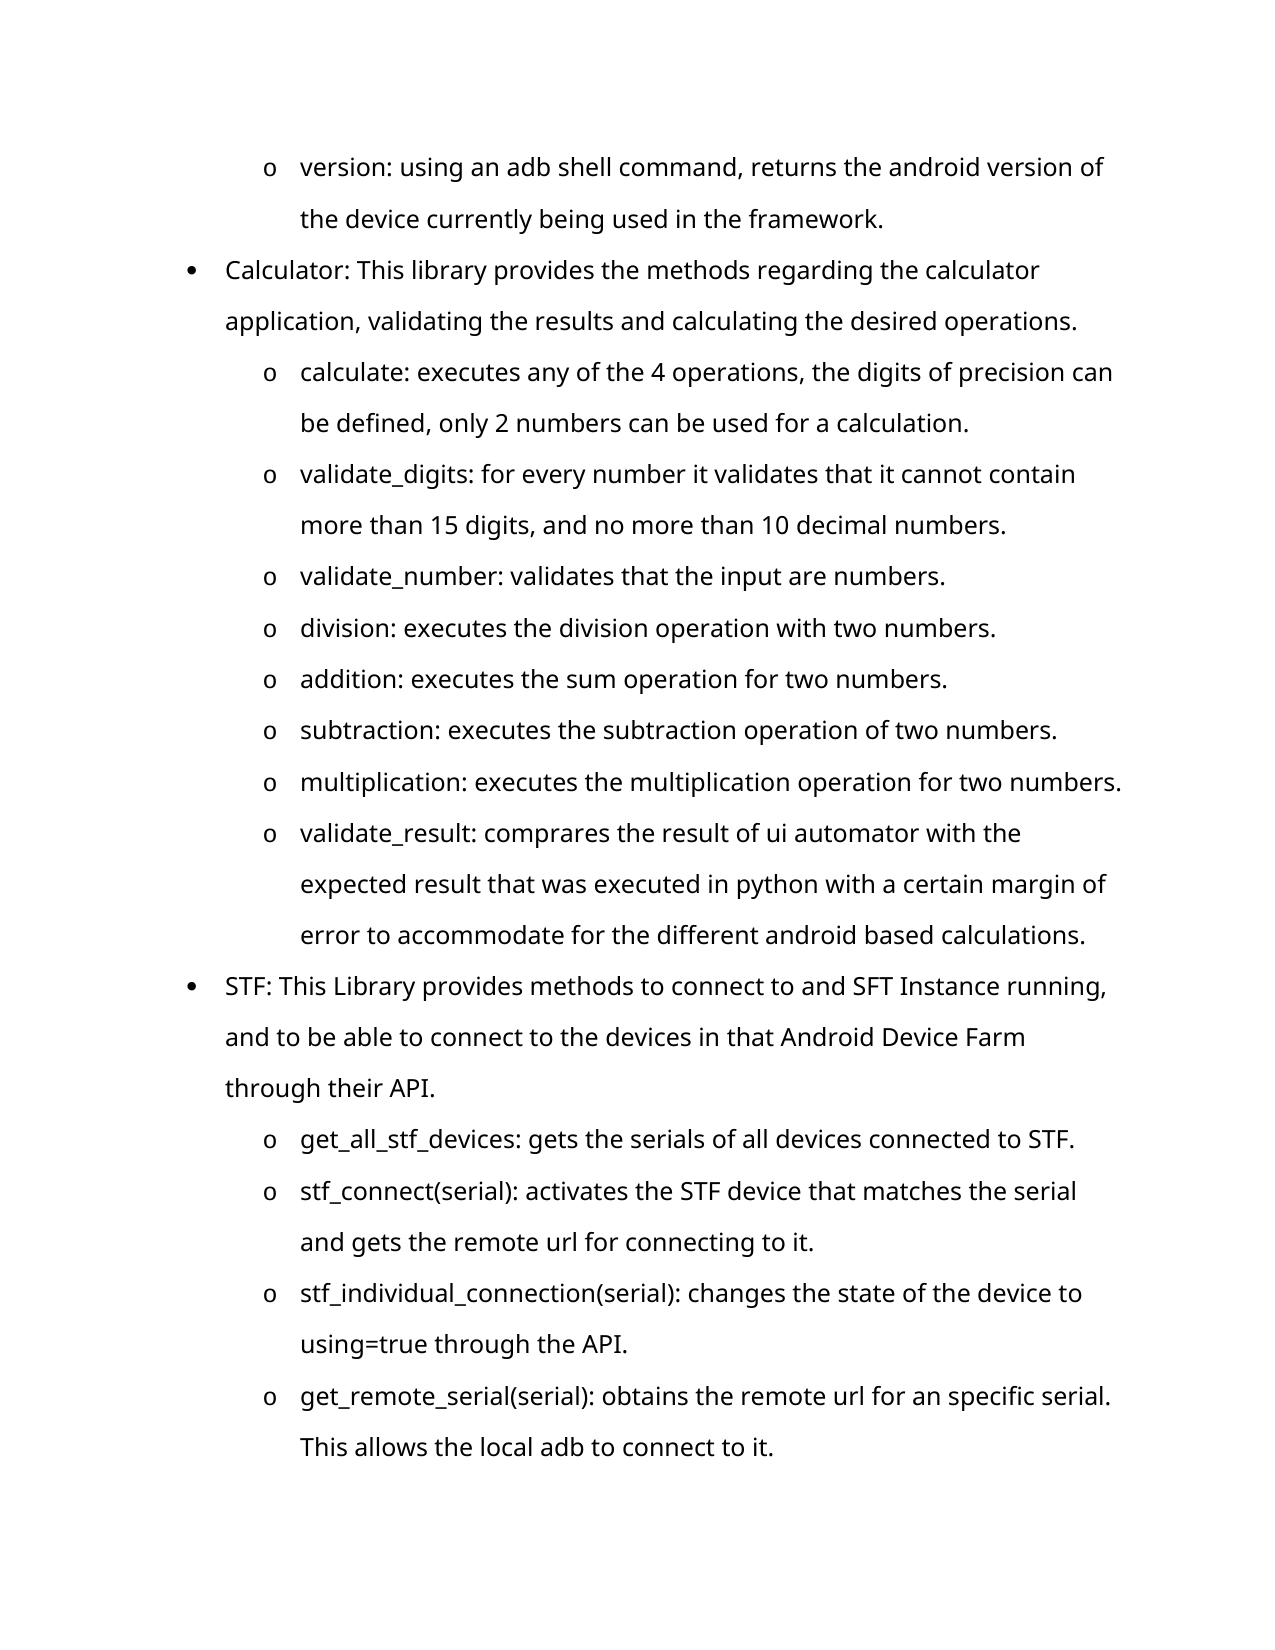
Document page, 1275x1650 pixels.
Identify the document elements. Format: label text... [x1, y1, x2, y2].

list validate_digits: for every number it validates that it cannot contain more than 15 digits, and no more than 10 decimal numbers. [262, 457, 1125, 542]
list multiplication: executes the multiplication operation for two numbers. [262, 764, 1125, 799]
list get_all_stf_devices: gets the serials of all devices connected to STF. [262, 1122, 1125, 1156]
list validate_result: comprares the result of ui automator with the expected result that was executed in python with a certain margin of error to accommodate for the different android based calculations. [262, 816, 1125, 952]
list validate_number: validates that the input are numbers. [262, 559, 1125, 593]
list STF: This Library provides methods to connect to and SFT Instance running, and to be able to connect to the devices in that Android Device Farm through their API. [187, 969, 1125, 1105]
list Calculator: This library provides the methods regarding the calculator application, validating the results and calculating the desired operations. [187, 252, 1125, 337]
list calculate: executes any of the 4 operations, the digits of precision can be defined, only 2 numbers can be used for a calculation. [262, 354, 1125, 440]
list get_remote_serial(serial): obtains the remote url for an specific serial. This allows the local adb to connect to it. [262, 1378, 1125, 1463]
list addition: executes the sum operation for two numbers. [262, 662, 1125, 696]
list version: using an adb shell command, returns the android version of the device currently being used in the framework. [262, 150, 1125, 235]
list stf_connect(serial): activates the STF device that matches the serial and gets the remote url for connecting to it. [262, 1173, 1125, 1259]
list subtraction: executes the subtraction operation of two numbers. [262, 713, 1125, 747]
list stf_individual_connection(serial): changes the state of the device to using=true through the API. [262, 1276, 1125, 1361]
list division: executes the division operation with two numbers. [262, 610, 1125, 644]
